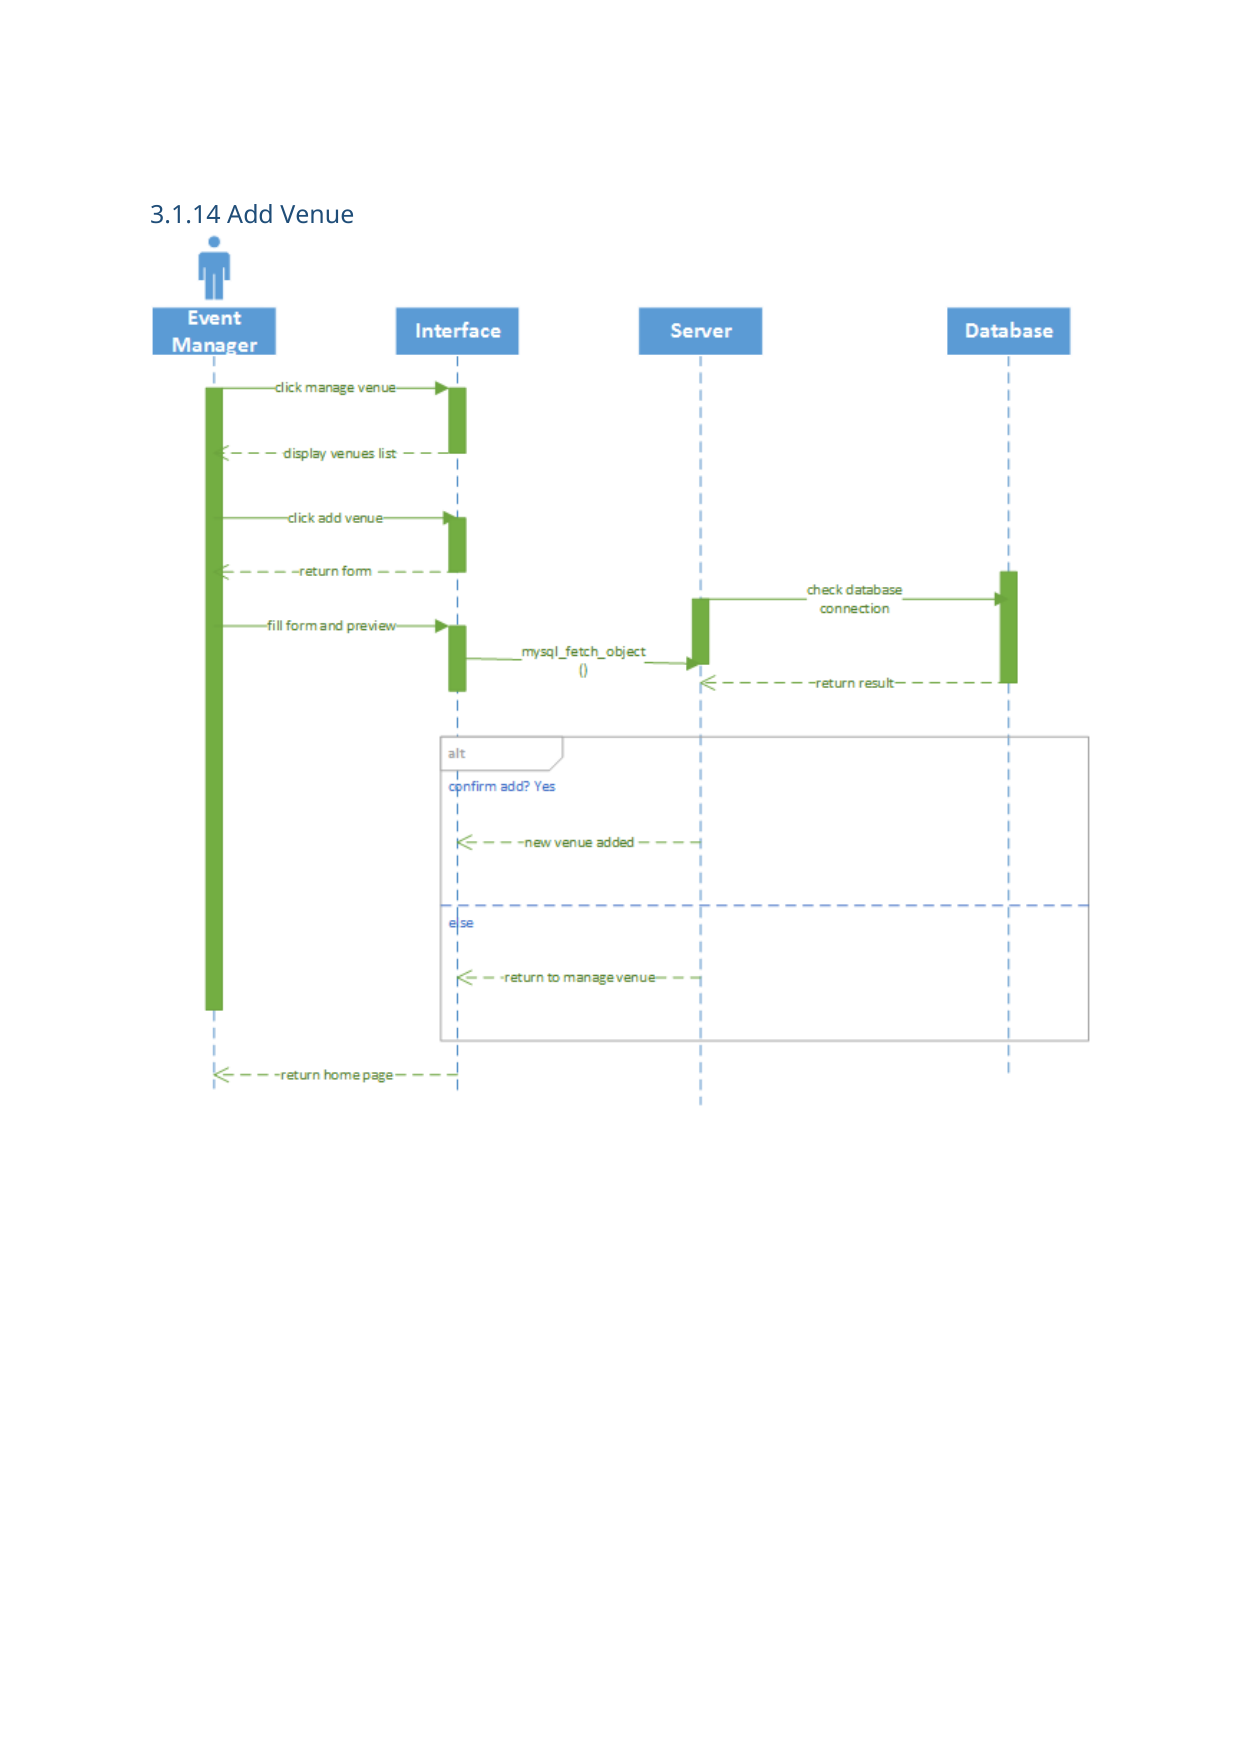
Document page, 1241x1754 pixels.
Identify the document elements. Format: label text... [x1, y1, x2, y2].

picture [150, 233, 1091, 1107]
subtitle 3.1.14 Add Venue [150, 197, 1090, 231]
